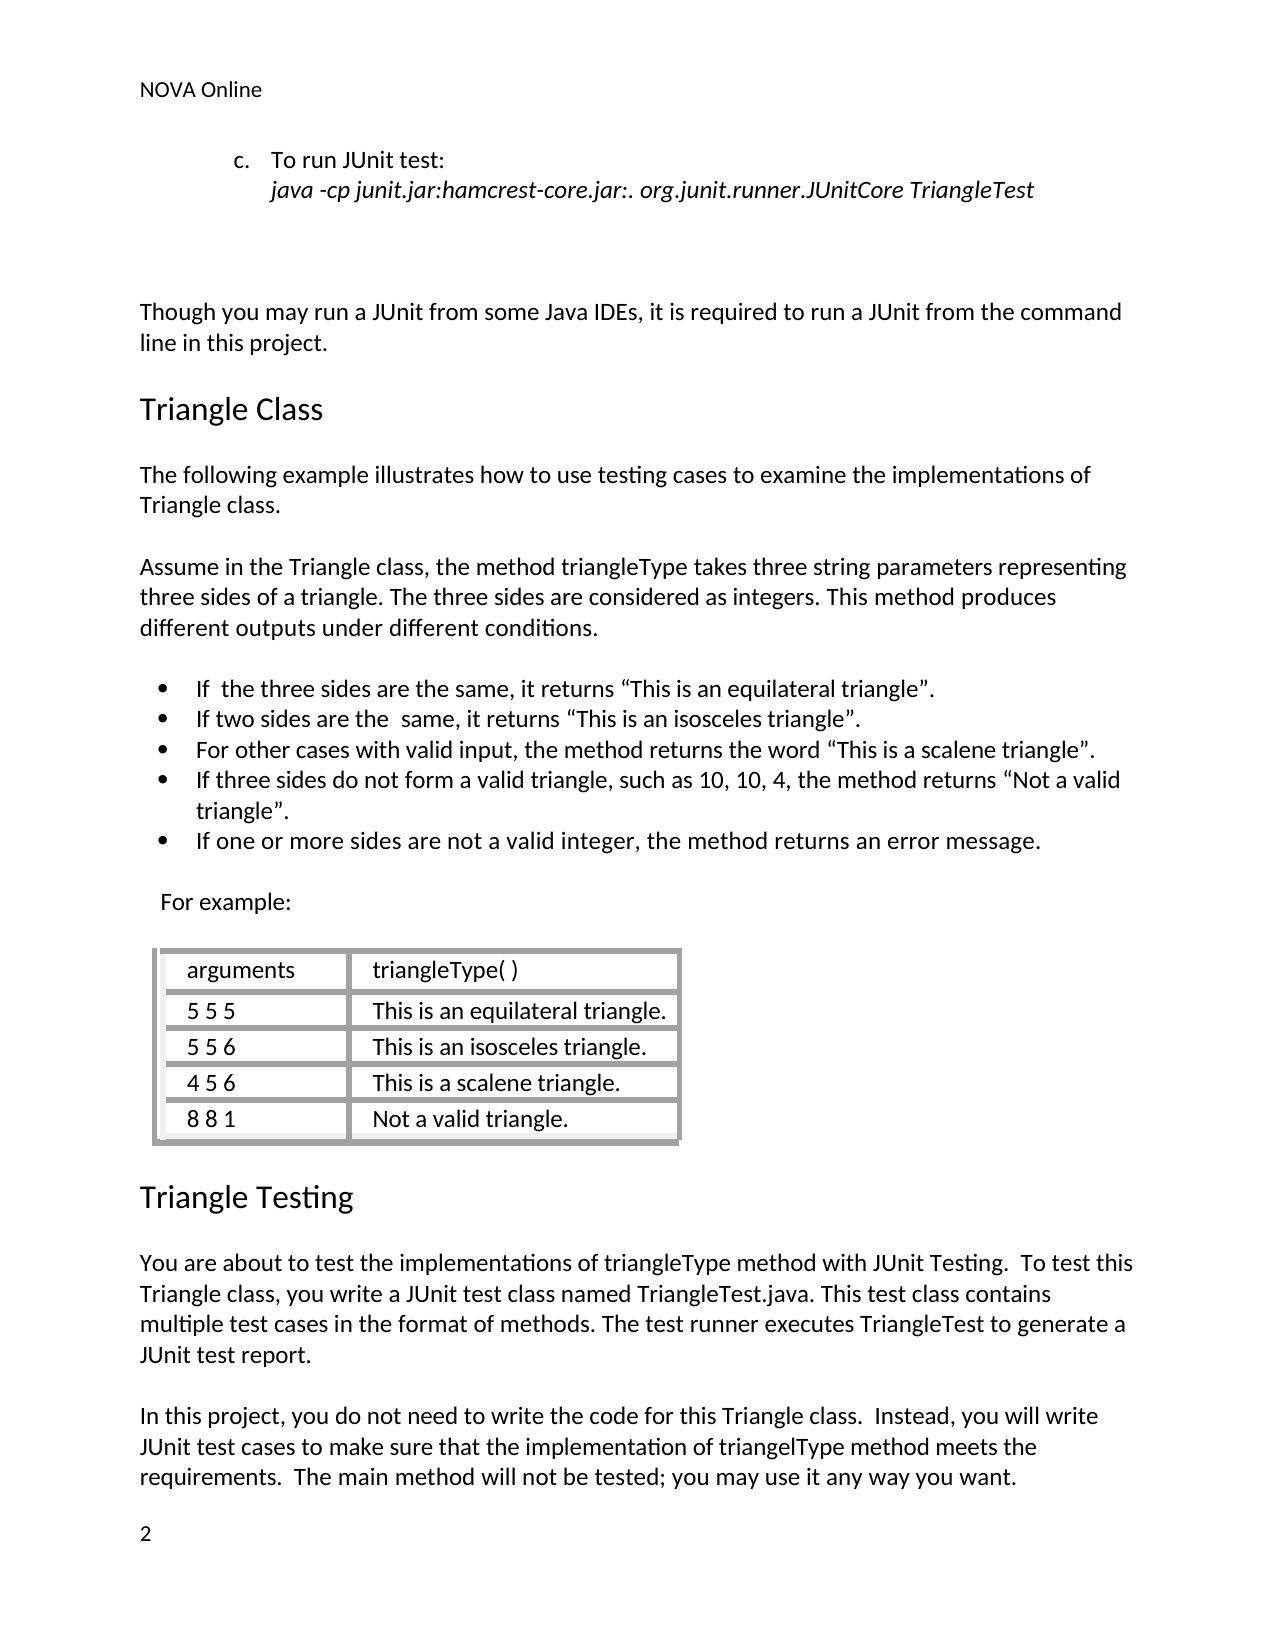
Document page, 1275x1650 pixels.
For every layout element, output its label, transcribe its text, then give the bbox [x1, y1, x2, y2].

list If three sides do not form a valid triangle, such as 10, 10, 4, the method returns “Not a valid triangle”. [158, 764, 1135, 825]
table_header arguments [166, 954, 346, 988]
text In this project, you do not need to write the code for this Triangle class. Instead, you will write JUnit test cases to make sure that the implementation of triangelType method meets the requirements. The main method will not be tested; you may use it any way you want. [139, 1400, 1135, 1492]
table_cell This is an equilateral triangle. [352, 995, 677, 1024]
text You are about to test the implementations of triangleType method with JUnit Testing. To test this Triangle class, you write a JUnit test class named TriangleTest.java. This test class contains multiple test cases in the format of methods. The test runner executes TriangleTest to generate a JUnit test report. [139, 1248, 1135, 1370]
text Though you may run a JUnit from some Java IDEs, it is required to run a JUnit from the command line in this project. [139, 296, 1135, 357]
subtitle Triangle Testing [139, 1176, 1135, 1217]
table_cell 4 5 6 [166, 1067, 346, 1097]
text For example: [160, 886, 1135, 917]
text The following example illustrates how to use testing cases to examine the implementations of Triangle class. [139, 459, 1135, 520]
list If the three sides are the same, it returns “This is an equilateral triangle”. [158, 673, 1135, 703]
subtitle Triangle Class [139, 388, 1135, 429]
table_cell 8 8 1 [166, 1103, 346, 1133]
table_cell 5 5 6 [166, 1031, 346, 1061]
text java -cp junit.jar:hamcrest-core.jar:. org.junit.runner.JUnitCore TriangleTest [271, 174, 1135, 205]
list If two sides are the same, it returns “This is an isosceles triangle”. [158, 703, 1135, 734]
table_cell Not a valid triangle. [352, 1103, 677, 1133]
table_header triangleType( ) [352, 954, 677, 988]
list For other cases with valid input, the method returns the word “This is a scalene triangle”. [158, 734, 1135, 764]
list To run JUnit test: [233, 144, 1135, 174]
list If one or more sides are not a valid integer, the method returns an error message. [158, 825, 1135, 856]
table_cell 5 5 5 [166, 995, 346, 1024]
text Assume in the Triangle class, the method triangleType takes three string parameters representing three sides of a triangle. The three sides are considered as integers. This method produces different outputs under different conditions. [139, 551, 1135, 642]
table_cell This is a scalene triangle. [352, 1067, 677, 1097]
table_cell This is an isosceles triangle. [352, 1031, 677, 1061]
